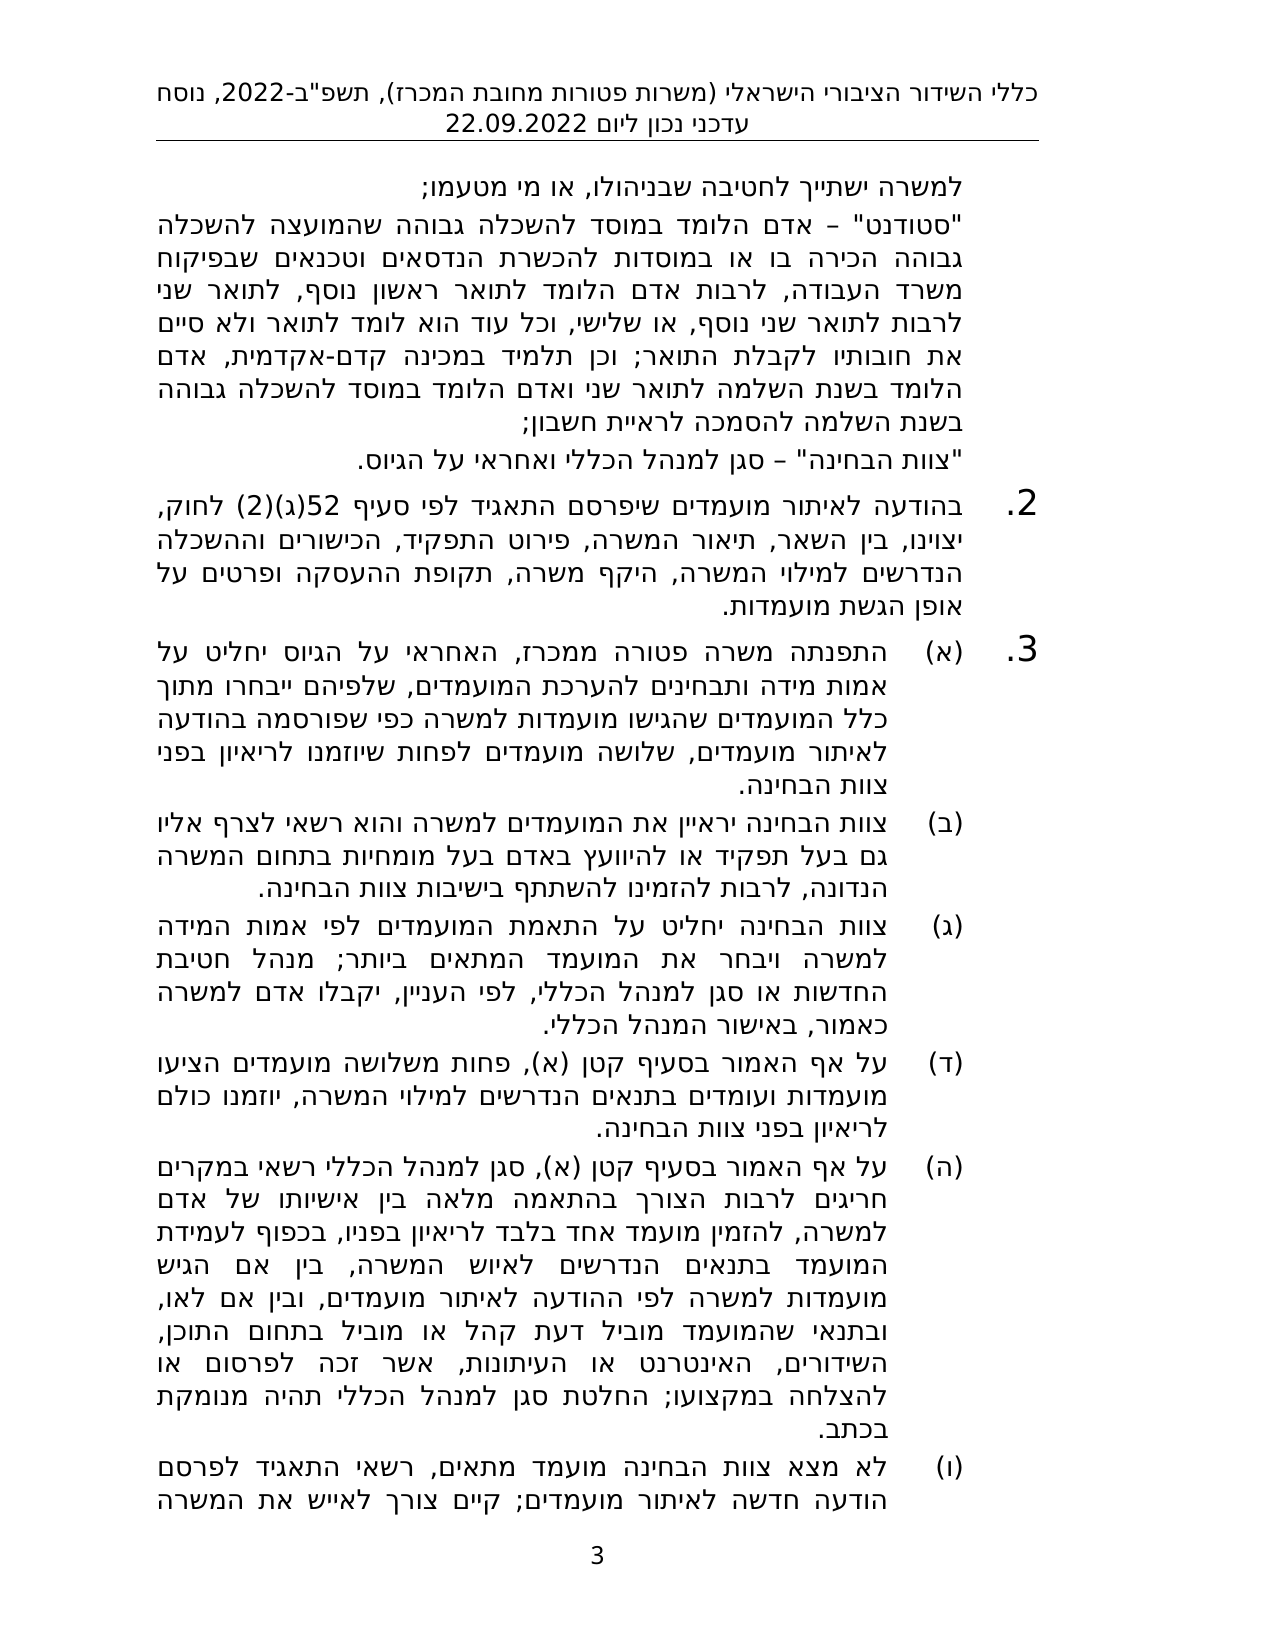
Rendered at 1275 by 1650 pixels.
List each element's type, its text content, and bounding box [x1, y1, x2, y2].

text (ד) על אף האמור בסעיף קטן (א), פחות משלושה מועמדים הציעו מועמדות ועומדים בתנאים הנדרשים למילוי המשרה, יוזמנו כולם לריאיון בפני צוות הבחינה. [156, 1086, 964, 1183]
text (ג) צוות הבחינה יחליט על התאמת המועמדים לפי אמות המידה למשרה ויבחר את המועמד המתאים ביותר; מנהל חטיבת החדשות או סגן למנהל הכללי, לפי העניין, יקבלו אדם למשרה כאמור, באישור המנהל הכללי. [156, 949, 964, 1079]
text (ה) על אף האמור בסעיף קטן (א), סגן למנהל הכללי רשאי במקרים חריגים לרבות הצורך בהתאמה מלאה בין אישיותו של אדם למשרה, להזמין מועמד אחד בלבד לריאיון בפניו, בכפוף לעמידת המועמד בתנאים הנדרשים לאיוש המשרה, בין אם הגיש מועמדות למשרה לפי ההודעה לאיתור מועמדים, ובין אם לאו, ובתנאי שהמועמד מוביל דעת קהל או מוביל בתחום התוכן, השידורים, האינטרנט או העיתונות, אשר זכה לפרסום או להצלחה במקצועו; החלטת סגן למנהל הכללי תהיה מנומקת בכתב. [156, 1190, 964, 1484]
text (ב) צוות הבחינה יראיין את המועמדים למשרה והוא רשאי לצרף אליו גם בעל תפקיד או להיוועץ באדם בעל מומחיות בתחום המשרה הנדונה, לרבות להזמינו להשתתף בישיבות צוות הבחינה. [156, 846, 964, 943]
text 2. בהודעה לאיתור מועמדים שיפרסם התאגיד לפי סעיף 52(ג)(2) לחוק, יצוינו, בין השאר, תיאור המשרה, פירוט התפקיד, הכישורים וההשכלה הנדרשים למילוי המשרה, היקף משרה, תקופת ההעסקה ופרטים על אופן הגשת מועמדות. [156, 521, 1039, 661]
text "סטודנט" – אדם הלומד במוסד להשכלה גבוהה שהמועצה להשכלה גבוהה הכירה בו או במוסדות להכשרת הנדסאים וטכנאים שבפיקוח משרד העבודה, לרבות אדם הלומד לתואר ראשון נוסף, לתואר שני לרבות לתואר שני נוסף, או שלישי, וכל עוד הוא לומד לתואר ולא סיים את חובותיו לקבלת התואר; וכן תלמיד במכינה קדם-אקדמית, אדם הלומד בשנת השלמה לתואר שני ואדם הלומד במוסד להשכלה גבוהה בשנת השלמה להסמכה לראיית חשבון; [156, 248, 964, 476]
text "סגן למנהל הכללי" – מנהל הכפוף ישירות למנהל הכללי, שהמועמד למשרה ישתייך לחטיבה שבניהולו, או מי מטעמו; [156, 177, 964, 241]
text 3. (א) התפנתה משרה פטורה ממכרז, האחראי על הגיוס יחליט על אמות מידה ותבחינים להערכת המועמדים, שלפיהם ייבחרו מתוך כלל המועמדים שהגישו מועמדות למשרה כפי שפורסמה בהודעה לאיתור מועמדים, שלושה מועמדים לפחות שיוזמנו לריאיון בפני צוות הבחינה. [156, 667, 1039, 839]
text "צוות הבחינה" – סגן למנהל הכללי ואחראי על הגיוס. [156, 483, 964, 514]
